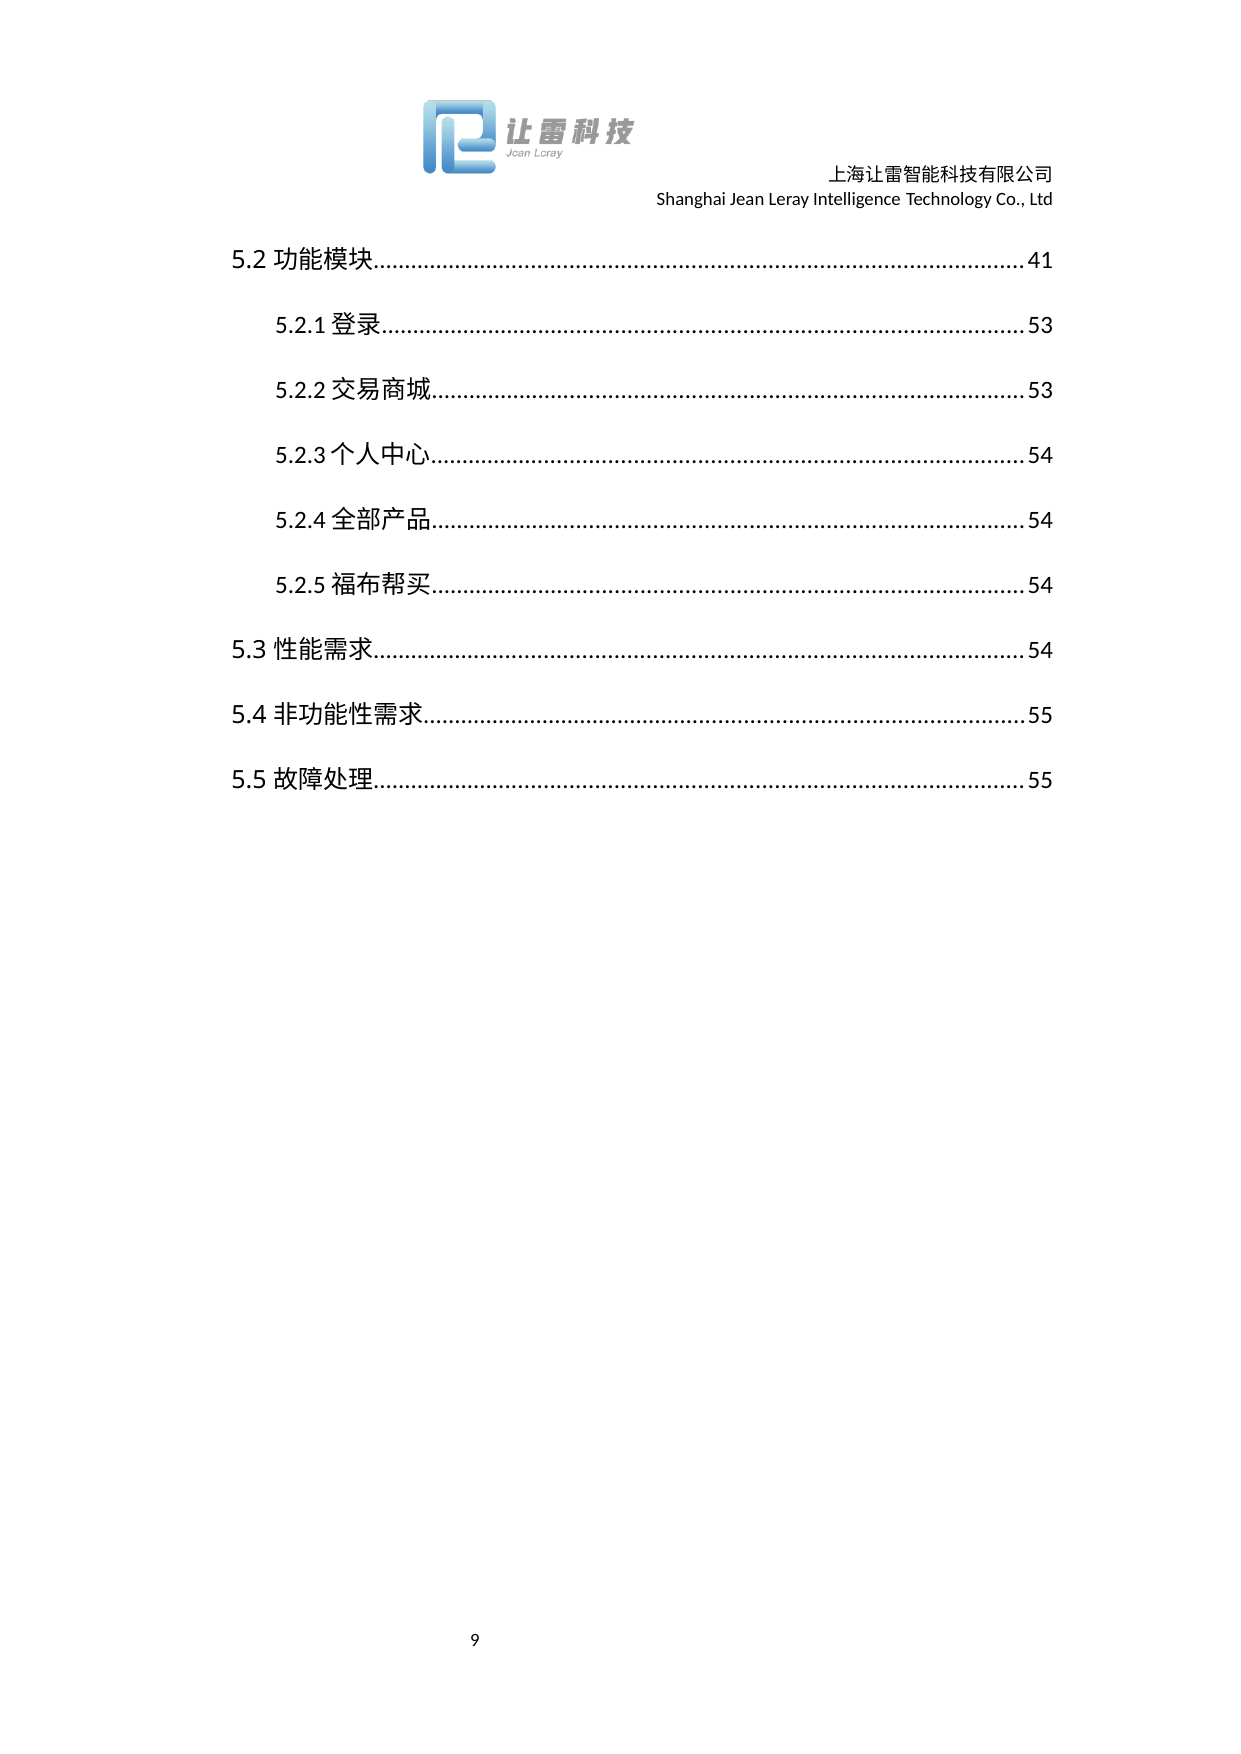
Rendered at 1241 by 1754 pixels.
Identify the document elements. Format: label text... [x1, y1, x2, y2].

text 5.3 性能需求 54 [231, 616, 1053, 681]
text 5.2.4 全部产品 54 [275, 486, 1053, 551]
picture [414, 90, 646, 182]
text 5.2.2 交易商城 53 [275, 356, 1053, 421]
text 5.2.3个人中心 54 [275, 421, 1053, 486]
text 5.2.5 福布帮买 54 [275, 551, 1053, 616]
text 5.2.1 登录 53 [275, 291, 1053, 356]
text 5.2 功能模块 41 [231, 226, 1053, 291]
text 5.4 非功能性需求 55 [231, 681, 1053, 746]
text 5.5 故障处理 55 [231, 746, 1053, 811]
